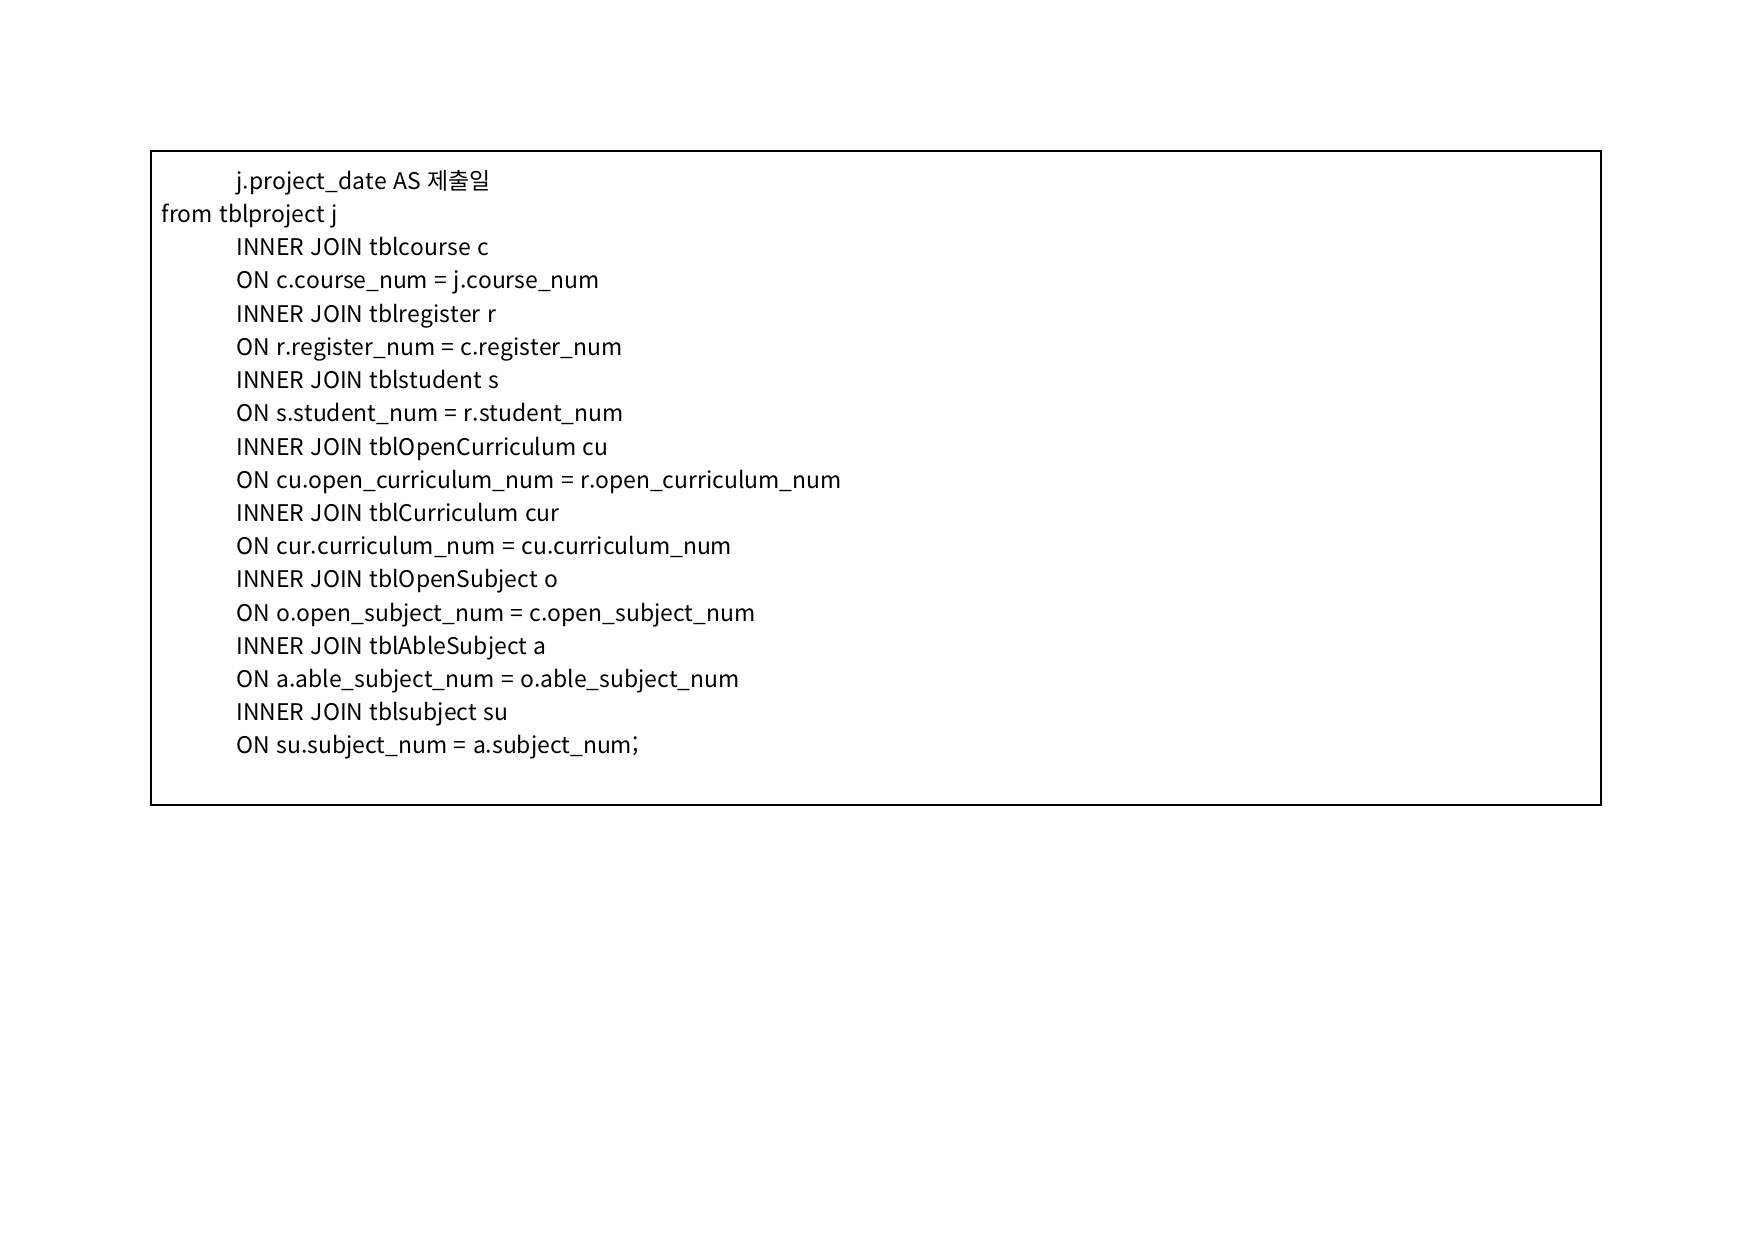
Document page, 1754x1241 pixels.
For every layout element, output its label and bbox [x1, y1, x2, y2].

table_cell [152, 152, 1600, 804]
